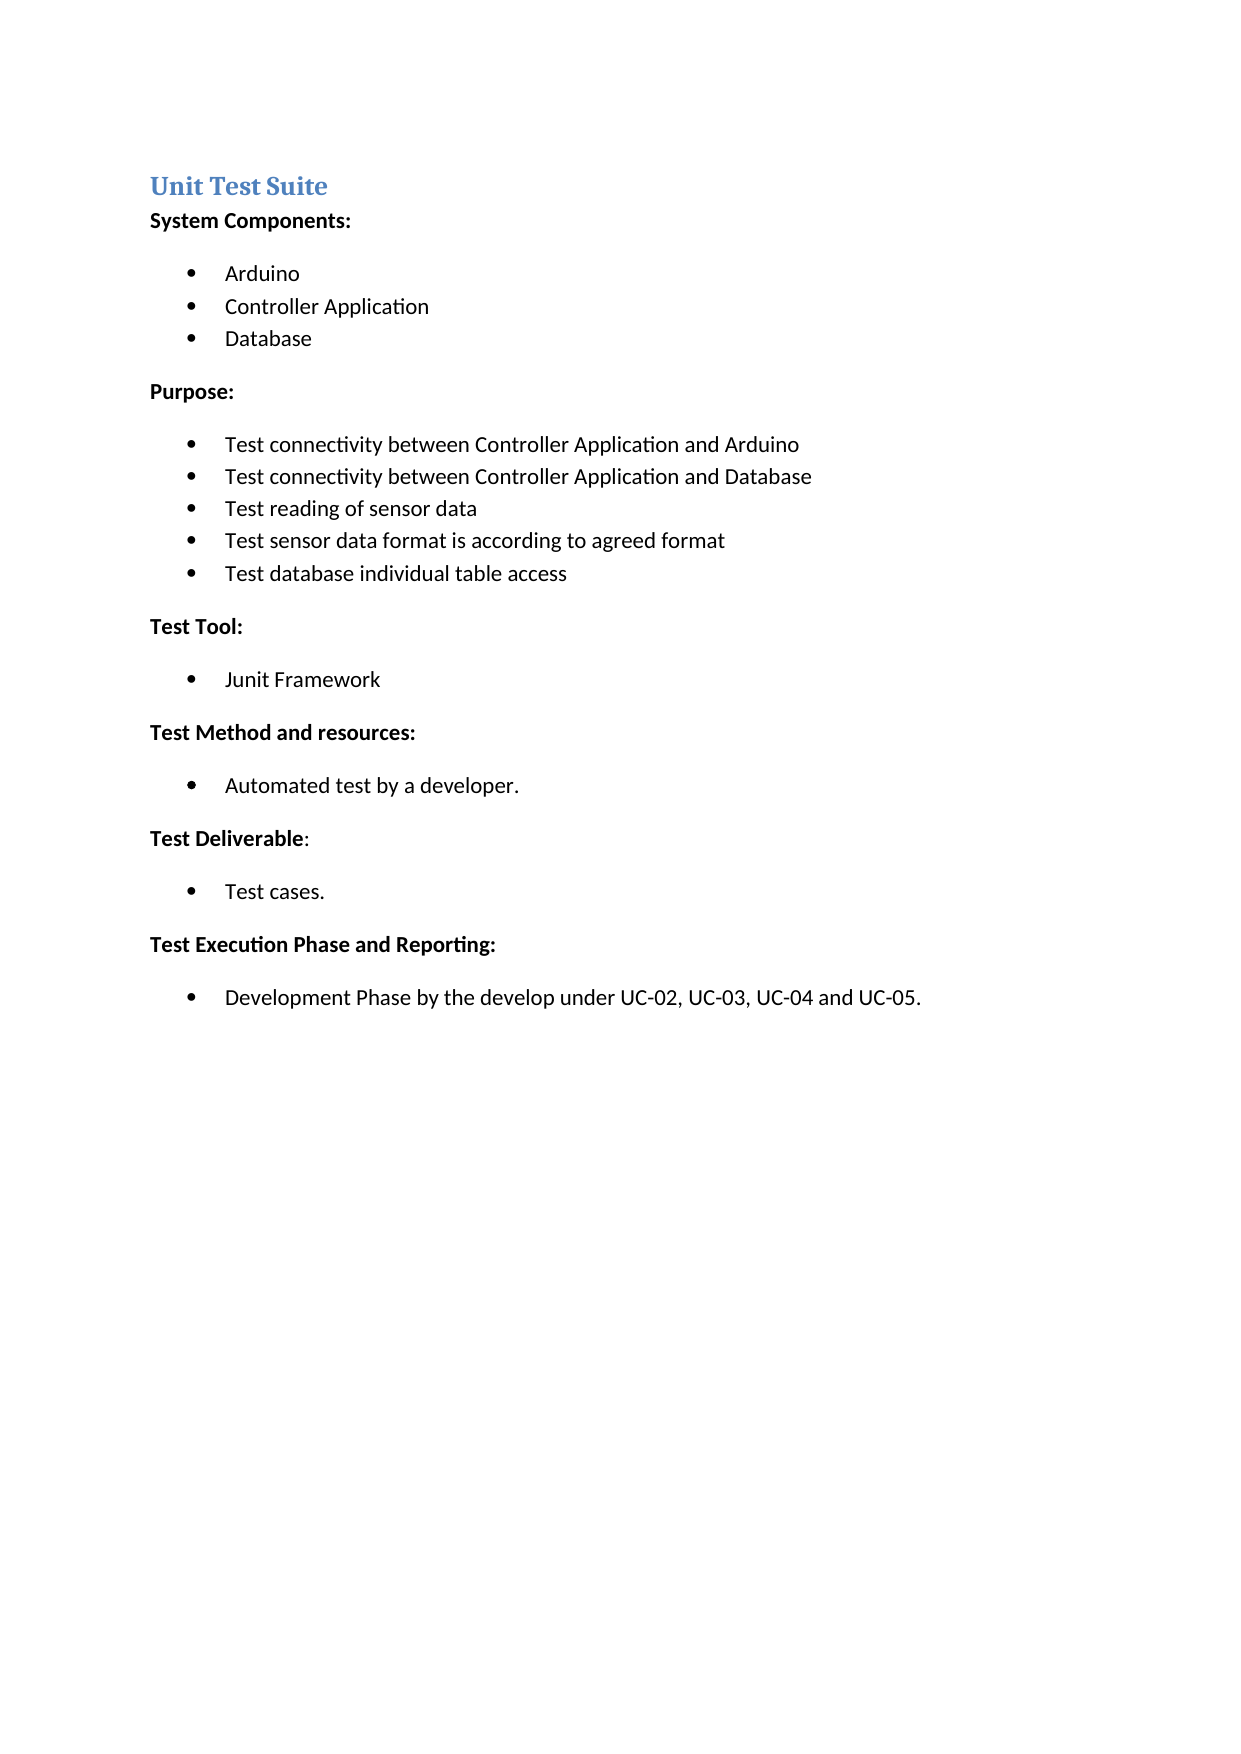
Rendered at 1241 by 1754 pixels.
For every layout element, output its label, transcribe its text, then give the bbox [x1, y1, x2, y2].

list Test cases. [187, 877, 1090, 905]
list Test connectivity between Controller Application and Database [187, 462, 1090, 490]
list Test reading of sensor data [187, 494, 1090, 522]
text Test Tool: [150, 612, 1090, 640]
list Test database individual table access [187, 559, 1090, 587]
list Database [187, 324, 1090, 352]
subtitle Unit Test Suite [150, 171, 1090, 202]
list Development Phase by the develop under UC-02, UC-03, UC-04 and UC-05. [187, 983, 1090, 1011]
list Test connectivity between Controller Application and Arduino [187, 430, 1090, 458]
list Controller Application [187, 292, 1090, 320]
text System Components: [150, 207, 1090, 234]
list Arduino [187, 259, 1090, 288]
list Junit Framework [187, 665, 1090, 693]
list Automated test by a developer. [187, 771, 1090, 799]
list Test sensor data format is according to agreed format [187, 527, 1090, 554]
text Test Deliverable: [150, 824, 1090, 852]
text Test Method and resources: [150, 718, 1090, 746]
text Test Execution Phase and Reporting: [150, 930, 1090, 958]
text Purpose: [150, 377, 1090, 405]
